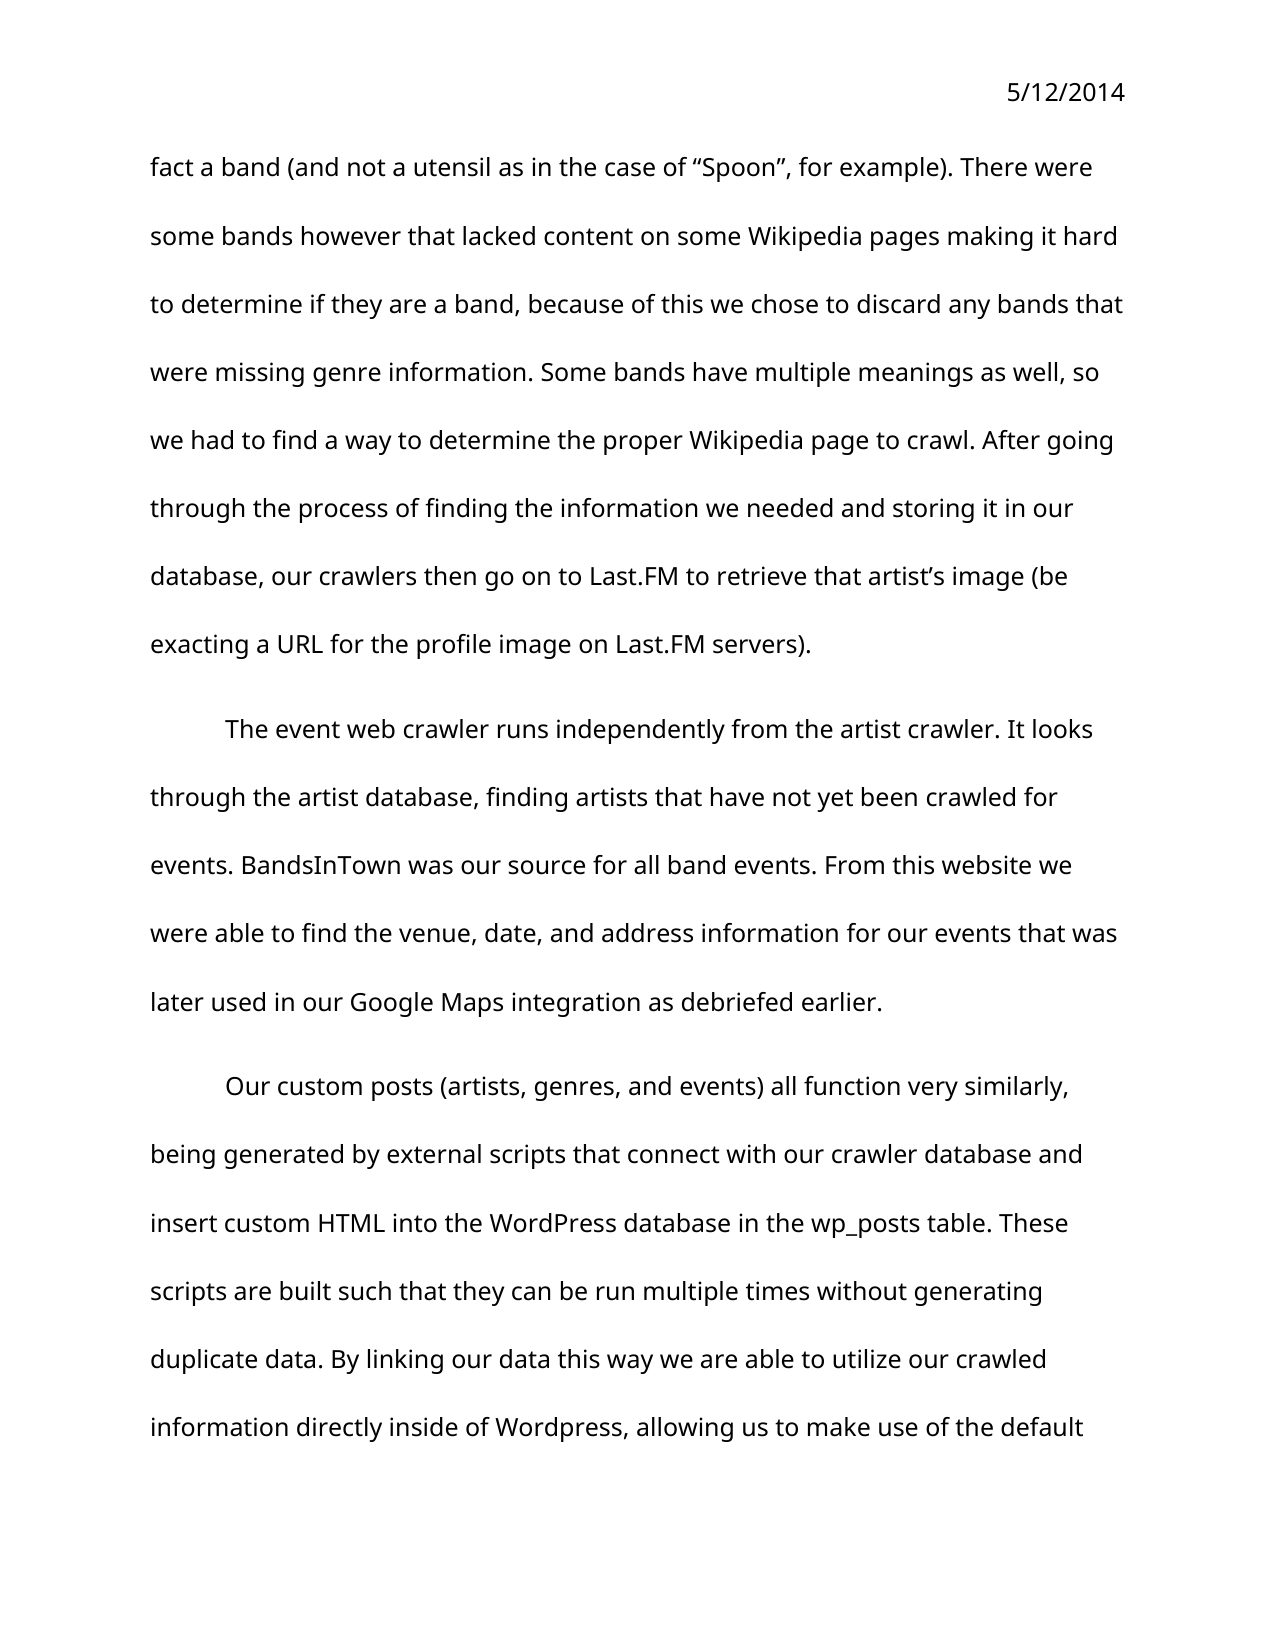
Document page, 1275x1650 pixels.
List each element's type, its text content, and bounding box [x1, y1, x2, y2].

text The event web crawler runs independently from the artist crawler. It looks through the artist database, finding artists that have not yet been crawled for events. BandsInTown was our source for all band events. From this website we were able to find the venue, date, and address information for our events that was later used in our Google Maps integration as debriefed earlier. [150, 712, 1125, 1018]
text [150, 150, 1125, 661]
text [150, 1069, 1125, 1444]
